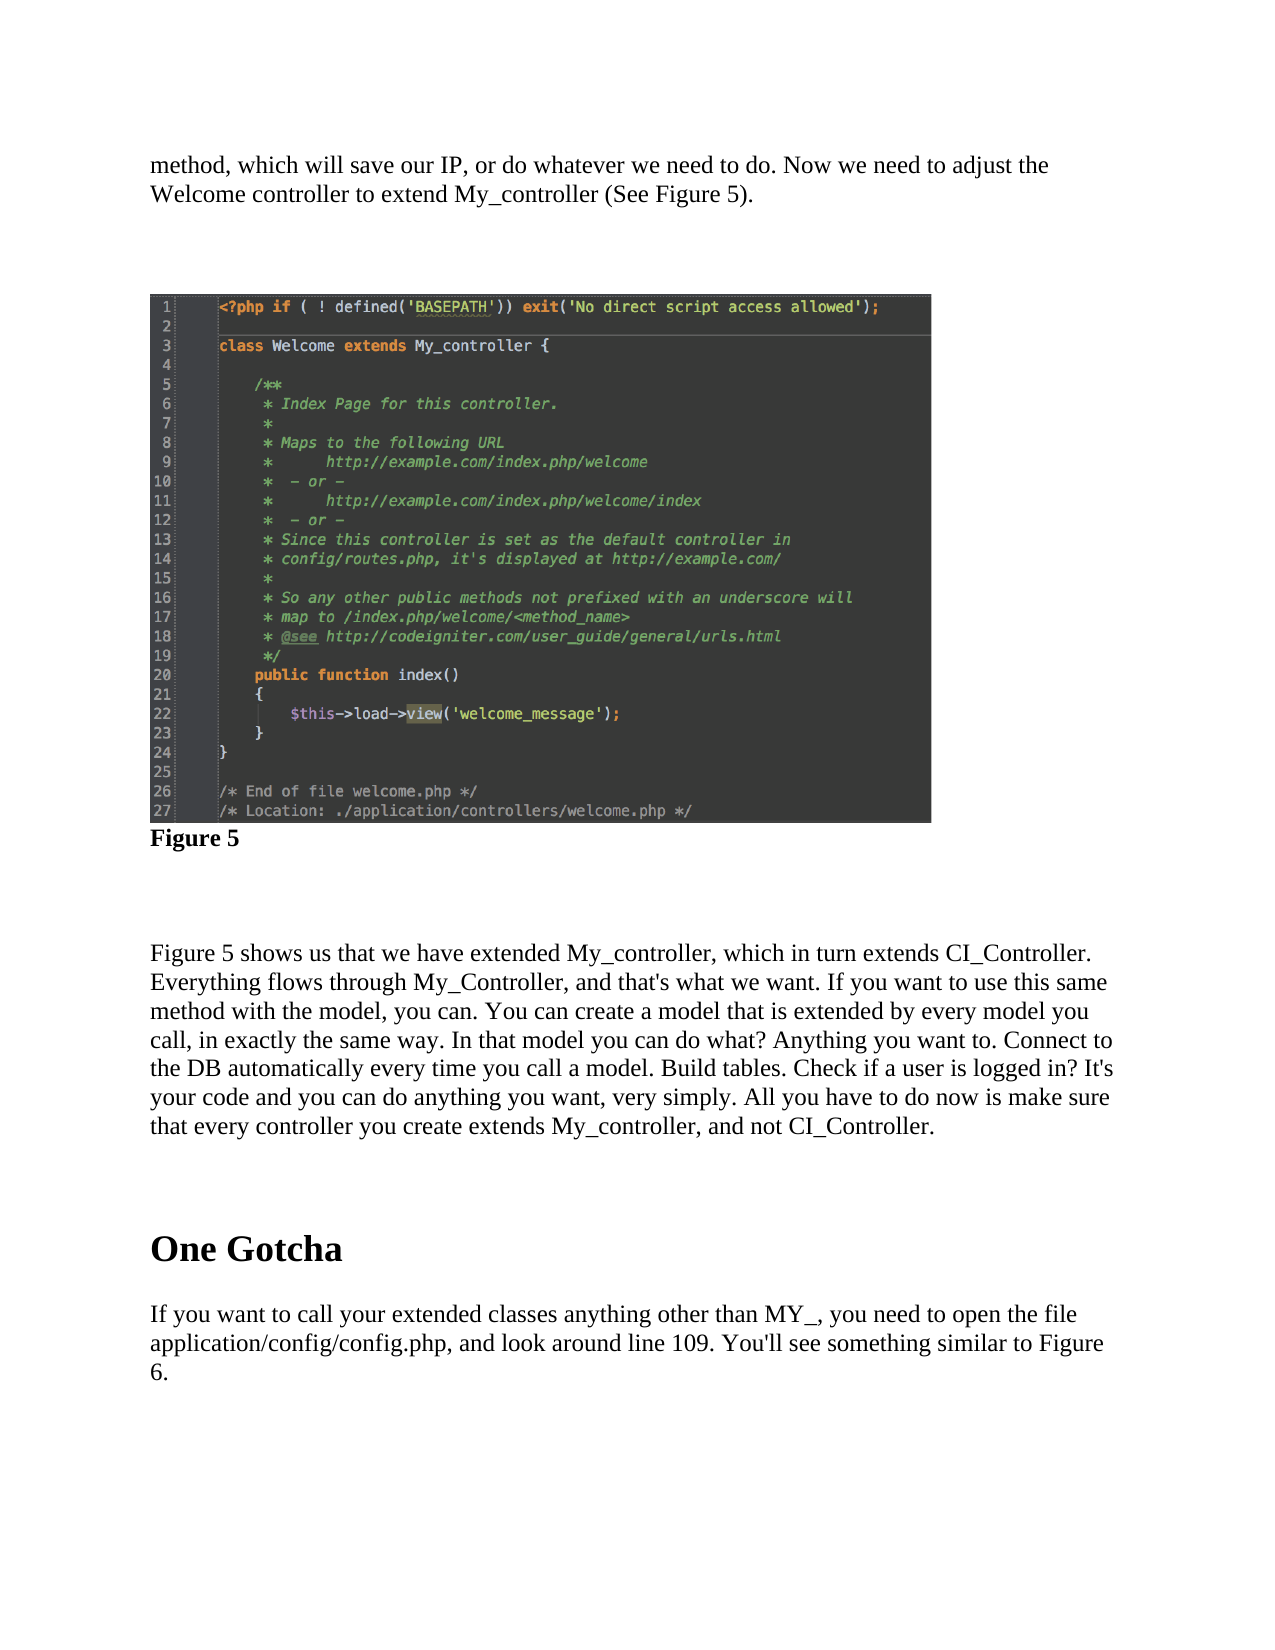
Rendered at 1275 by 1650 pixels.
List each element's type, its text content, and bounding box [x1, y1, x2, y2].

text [150, 150, 1125, 207]
text If you want to call your extended classes anything other than MY_, you need to open the file application/config/config.php, and look around line 109. You'll see something similar to Figure 6. [150, 1299, 1125, 1385]
picture [150, 294, 932, 823]
text One Gotcha [150, 1227, 1125, 1270]
text Figure 5 shows us that we have extended My_controller, which in turn extends CI_Controller. Everything flows through My_Controller, and that's what we want. If you want to use this same method with the model, you can. You can create a model that is extended by every model you call, in exactly the same way. In that model you can do what? Anything you want to. Connect to the DB automatically every time you call a model. Build tables. Check if a user is logged in? It's your code and you can do anything you want, very simply. All you have to do now is make sure that every controller you create extends My_controller, and not CI_Controller. [150, 938, 1125, 1140]
